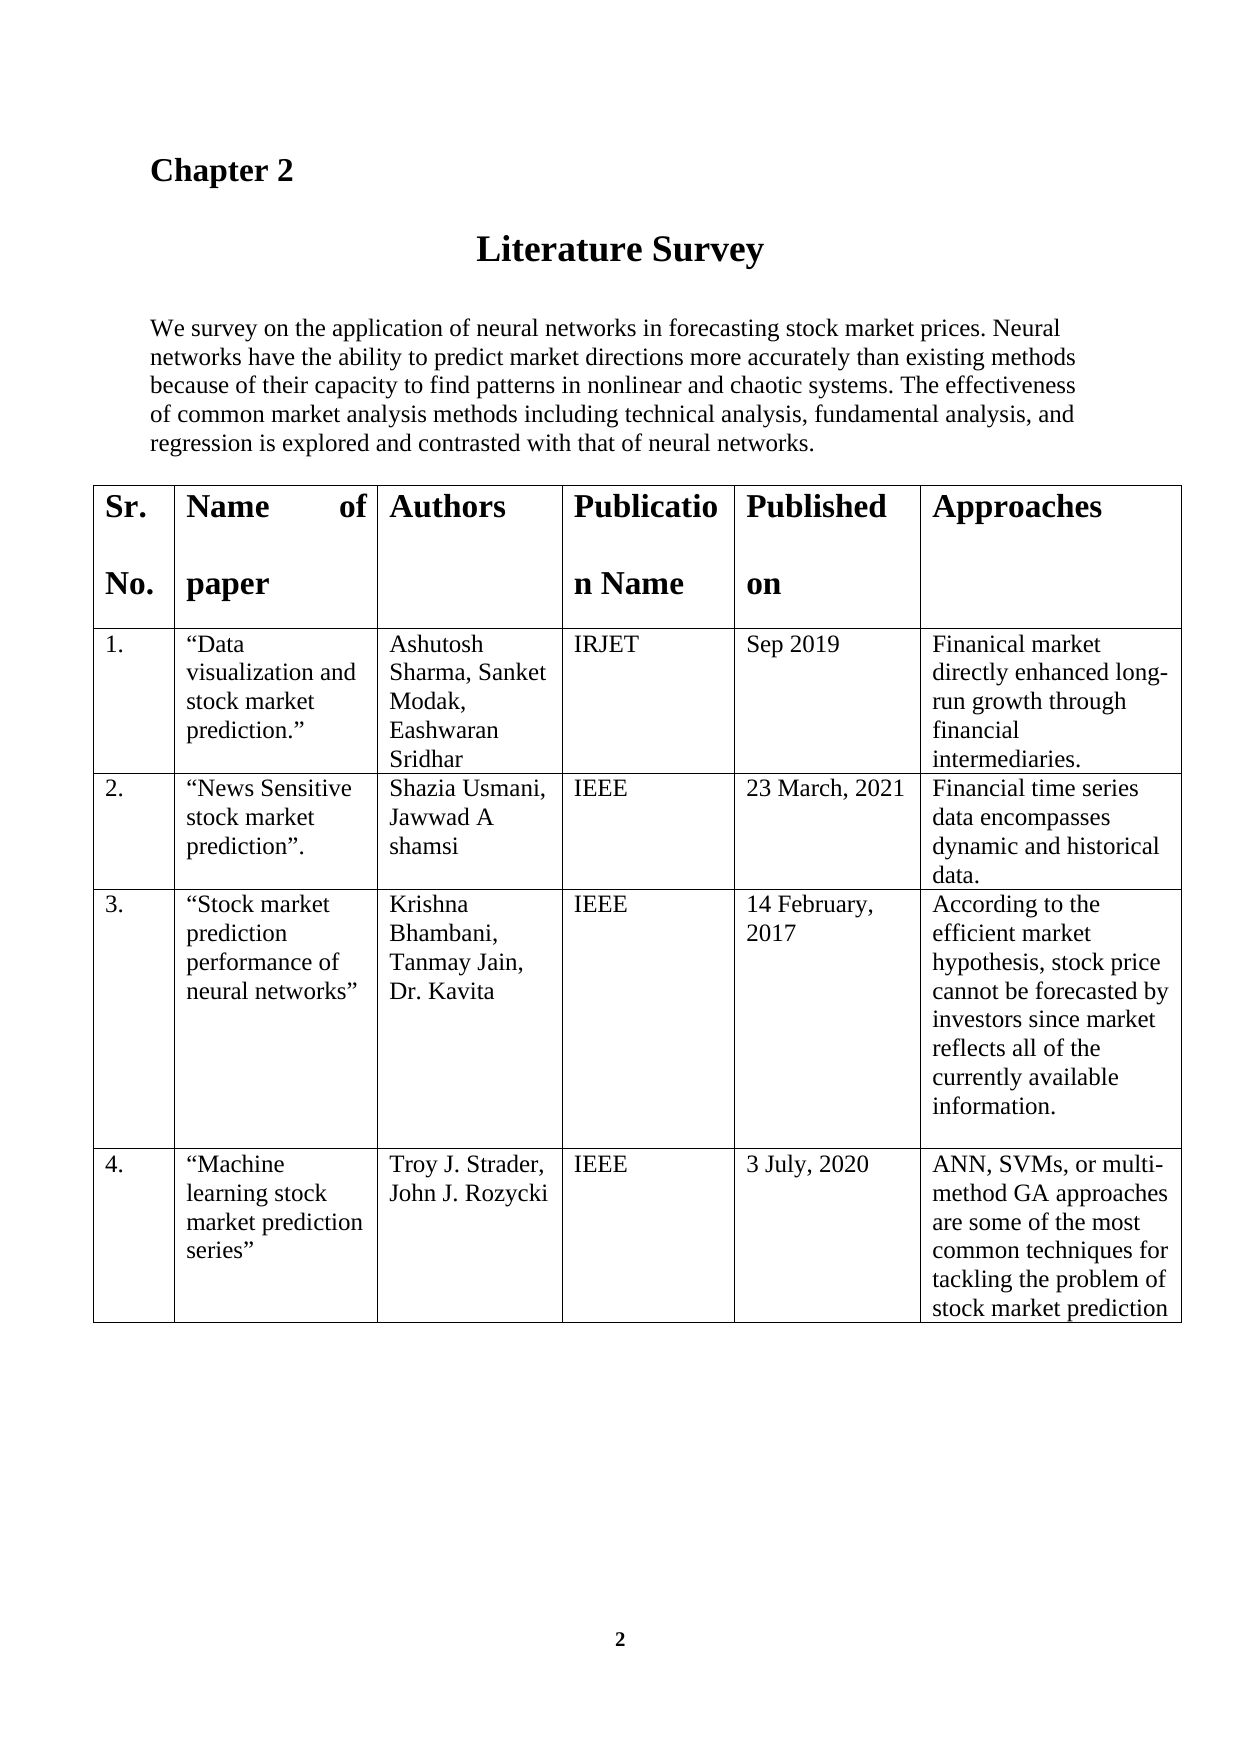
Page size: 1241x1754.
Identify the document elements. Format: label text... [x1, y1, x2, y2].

table_header Authors [378, 486, 562, 628]
table_cell IRJET [563, 629, 734, 772]
table_cell IEEE [563, 1149, 734, 1322]
text Chapter 2 [150, 150, 1090, 188]
table_cell “Data visualization and stock market prediction.” [175, 629, 377, 772]
table_cell Financial time series data encompasses dynamic and historical data. [921, 774, 1181, 888]
table_cell Krishna Bhambani, Tanmay Jain, Dr. Kavita [378, 890, 562, 1148]
table_cell 1. [94, 629, 174, 772]
text We survey on the application of neural networks in forecasting stock market prices. Neural networks have the ability to predict market directions more accurately than existing methods because of their capacity to find patterns in nonlinear and chaotic systems. The effectiveness of common market analysis methods including technical analysis, fundamental analysis, and regression is explored and contrasted with that of neural networks. [150, 313, 1090, 457]
table_cell Shazia Usmani, Jawwad A shamsi [378, 774, 562, 888]
table_cell “News Sensitive stock market prediction”. [175, 774, 377, 888]
table_cell Ashutosh Sharma, Sanket Modak, Eashwaran Sridhar [378, 629, 562, 772]
table_header Name of paper [175, 486, 377, 628]
table_cell 4. [94, 1149, 174, 1322]
table_cell 3 July, 2020 [735, 1149, 920, 1322]
table_cell 14 February, 2017 [735, 890, 920, 1148]
table_cell ANN, SVMs, or multi-method GA approaches are some of the most common techniques for tackling the problem of stock market prediction [921, 1149, 1181, 1322]
table_cell Troy J. Strader, John J. Rozycki [378, 1149, 562, 1322]
table_cell Sep 2019 [735, 629, 920, 772]
table_cell IEEE [563, 890, 734, 1148]
table_cell 3. [94, 890, 174, 1148]
table_cell “Machine learning stock market prediction series” [175, 1149, 377, 1322]
table_header Sr. No. [94, 486, 174, 628]
table_cell IEEE [563, 774, 734, 888]
table_cell 23 March, 2021 [735, 774, 920, 888]
table_cell According to the efficient market hypothesis, stock price cannot be forecasted by investors since market reflects all of the currently available information. [921, 890, 1181, 1148]
table_header Published on [735, 486, 920, 628]
table_header Publication Name [563, 486, 734, 628]
text Literature Survey [150, 227, 1090, 270]
table_cell 2. [94, 774, 174, 888]
table_header Approaches [921, 486, 1181, 628]
table_cell “Stock market prediction performance of neural networks” [175, 890, 377, 1148]
table_cell Finanical market directly enhanced long-run growth through financial intermediaries. [921, 629, 1181, 772]
